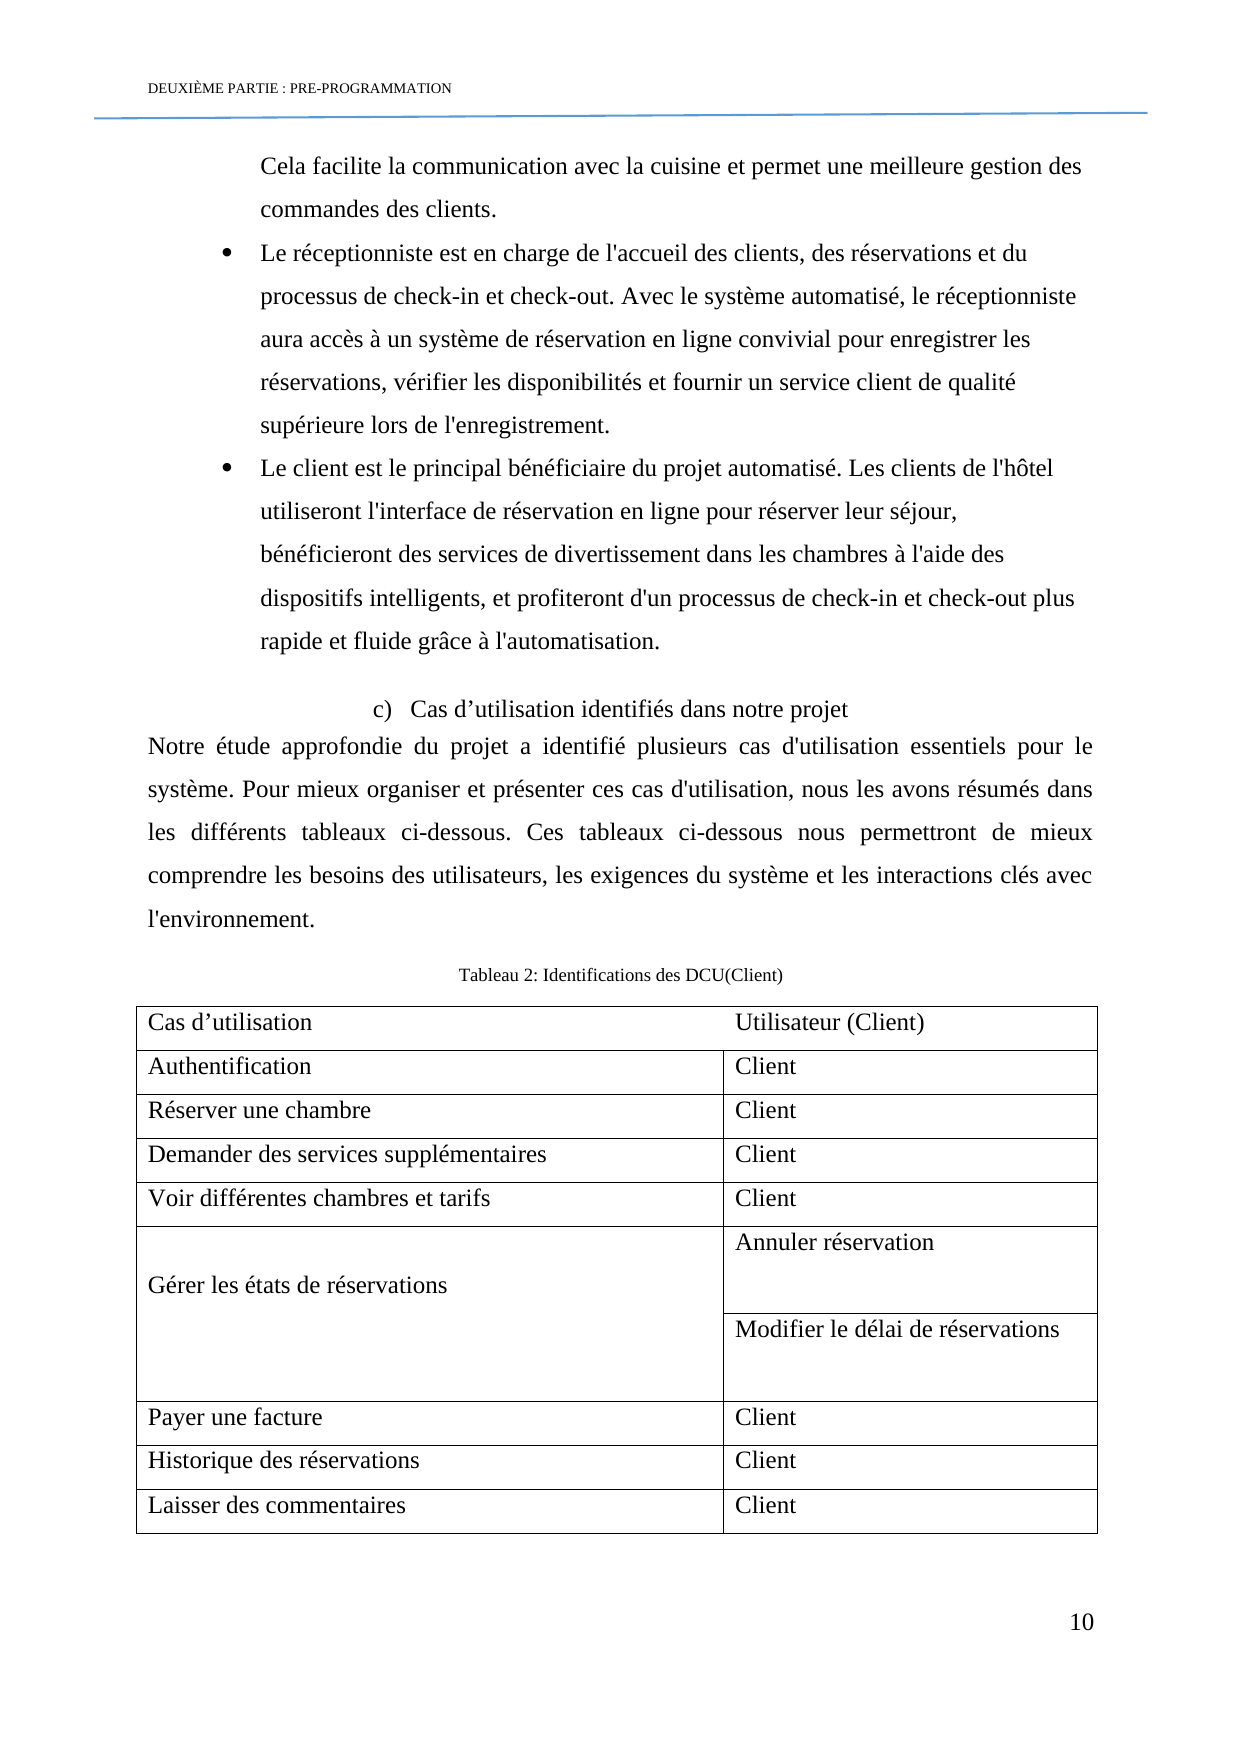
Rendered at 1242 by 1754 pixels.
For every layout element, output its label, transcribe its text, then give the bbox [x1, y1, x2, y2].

table_cell Laisser des commentaires [137, 1490, 723, 1533]
table_cell Réserver une chambre [137, 1095, 723, 1138]
subtitle Cas d’utilisation identifiés dans notre projet [373, 694, 1094, 723]
table_cell Annuler réservation [724, 1227, 1097, 1313]
table_cell Authentification [137, 1051, 723, 1094]
table_cell Client [724, 1051, 1097, 1094]
table_header Utilisateur (Client) [724, 1007, 1097, 1050]
table_cell Client [724, 1183, 1097, 1226]
table_cell Modifier le délai de réservations [724, 1314, 1097, 1401]
table_header Cas d’utilisation [137, 1007, 724, 1050]
list Le réceptionniste est en charge de l'accueil des clients, des réservations et du processus de check-in et check-out. Avec le système automatisé, le réceptionniste aura accès à un système de réservation en ligne convivial pour enregistrer les réservations, vérifier les disponibilités et fournir un service client de qualité supérieure lors de l'enregistrement. [223, 238, 1094, 439]
text Tableau 2: Identifications des DCU(Client) [148, 963, 1094, 985]
table_cell Client [724, 1139, 1097, 1182]
table_cell Demander des services supplémentaires [137, 1139, 723, 1182]
table_cell Client [724, 1490, 1097, 1533]
table_cell Client [724, 1402, 1097, 1444]
table_cell Payer une facture [137, 1402, 723, 1444]
list Le client est le principal bénéficiaire du projet automatisé. Les clients de l'hôtel utiliseront l'interface de réservation en ligne pour réserver leur séjour, bénéficieront des services de divertissement dans les chambres à l'aide des dispositifs intelligents, et profiteront d'un processus de check-in et check-out plus rapide et fluide grâce à l'automatisation. [223, 453, 1094, 654]
table_cell Voir différentes chambres et tarifs [137, 1183, 723, 1226]
table_cell Client [724, 1095, 1097, 1138]
table_cell Client [724, 1446, 1097, 1489]
table_cell Gérer les états de réservations [137, 1227, 723, 1401]
table_cell Historique des réservations [137, 1446, 723, 1489]
text Notre étude approfondie du projet a identifié plusieurs cas d'utilisation essentiels pour le système. Pour mieux organiser et présenter ces cas d'utilisation, nous les avons résumés dans les différents tableaux ci-dessous. Ces tableaux ci-dessous nous permettront de mieux comprendre les besoins des utilisateurs, les exigences du système et les interactions clés avec l'environnement. [148, 731, 1094, 932]
